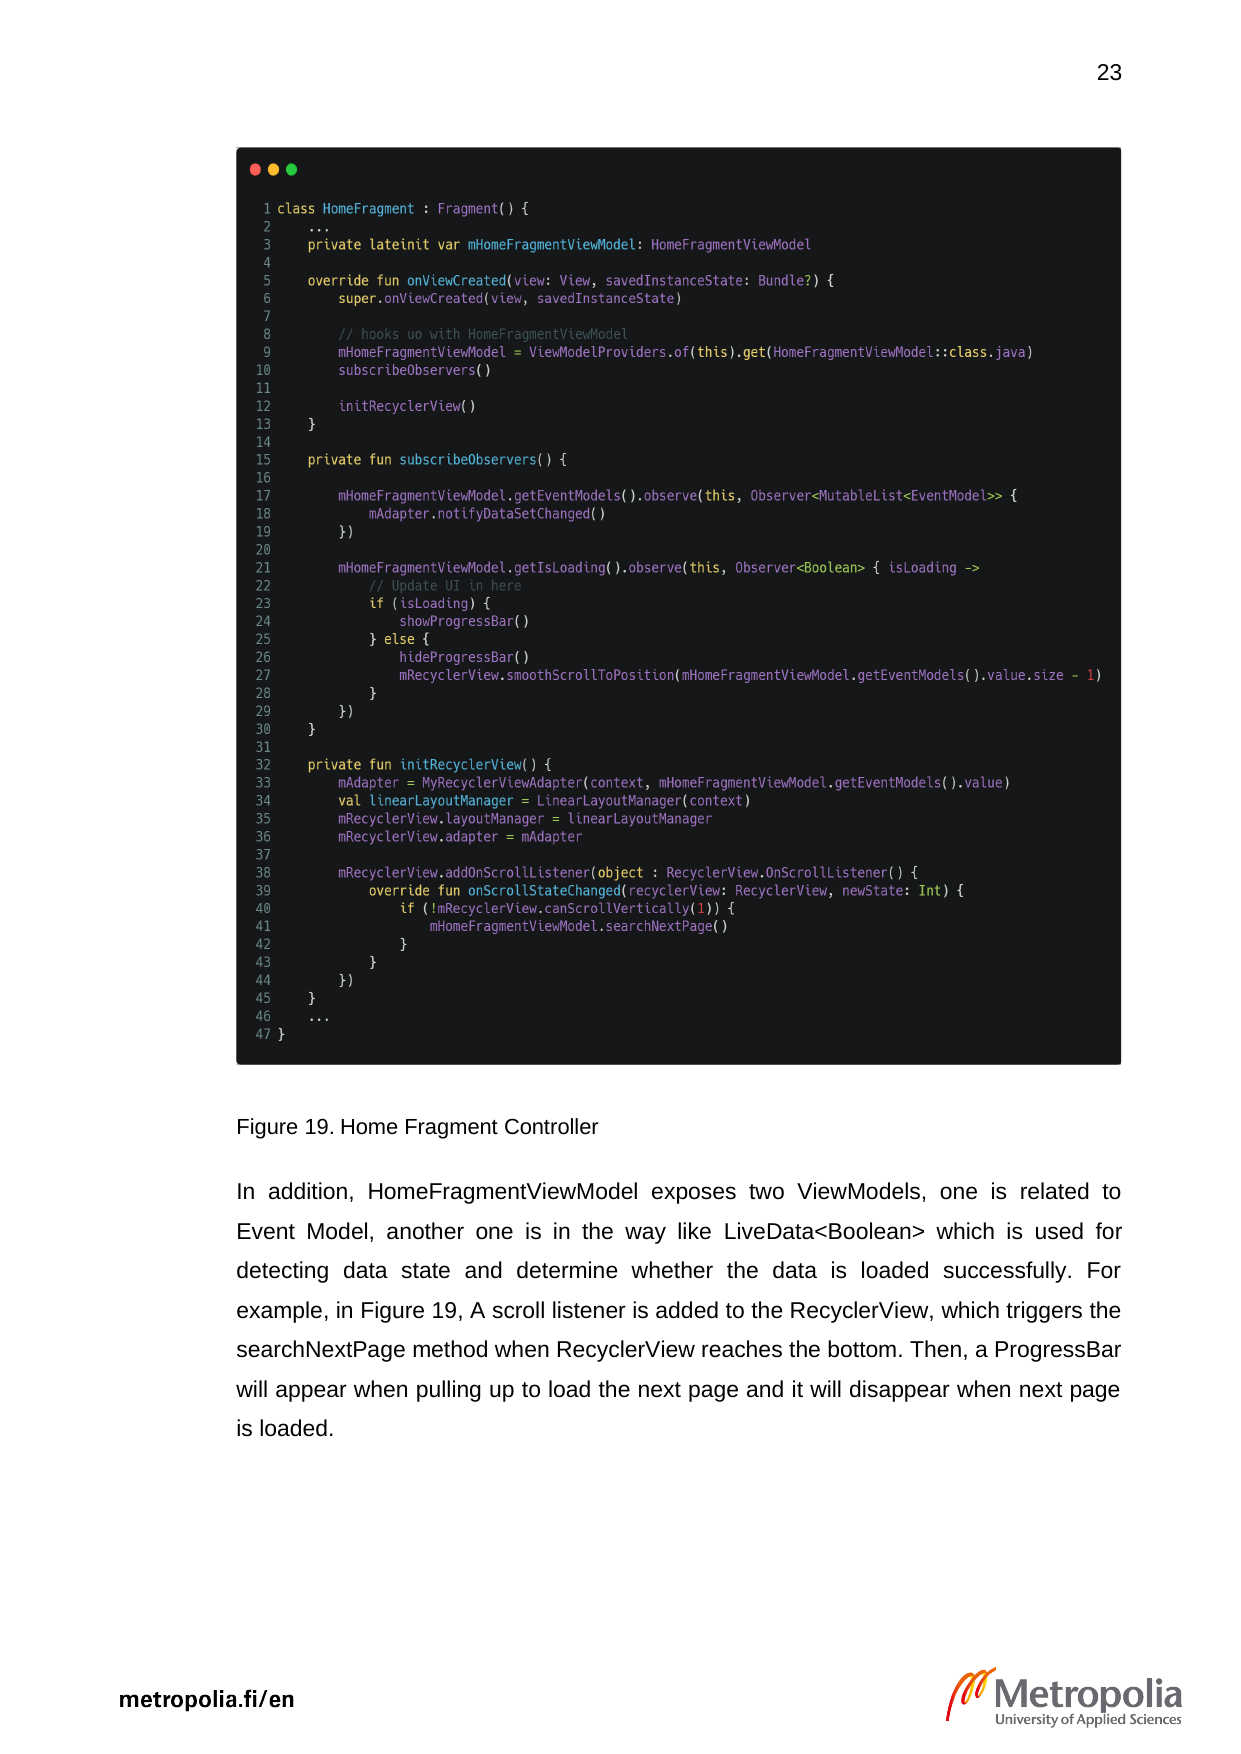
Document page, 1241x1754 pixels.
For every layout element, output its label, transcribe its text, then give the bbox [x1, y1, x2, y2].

text Home Fragment Controller [236, 1113, 1122, 1139]
text In addition, HomeFragmentViewModel exposes two ViewModels, one is related to Event Model, another one is in the way like LiveData<Boolean> which is used for detecting data state and determine whether the data is loaded successfully. For example, in Figure 19, A scroll listener is added to the RecyclerView, which triggers the searchNextPage method when RecyclerView reaches the bottom. Then, a ProgressBar will appear when pulling up to load the next page and it will disappear when next page is loaded. [236, 1178, 1122, 1442]
picture [236, 147, 1122, 1065]
picture [106, 1642, 1187, 1734]
